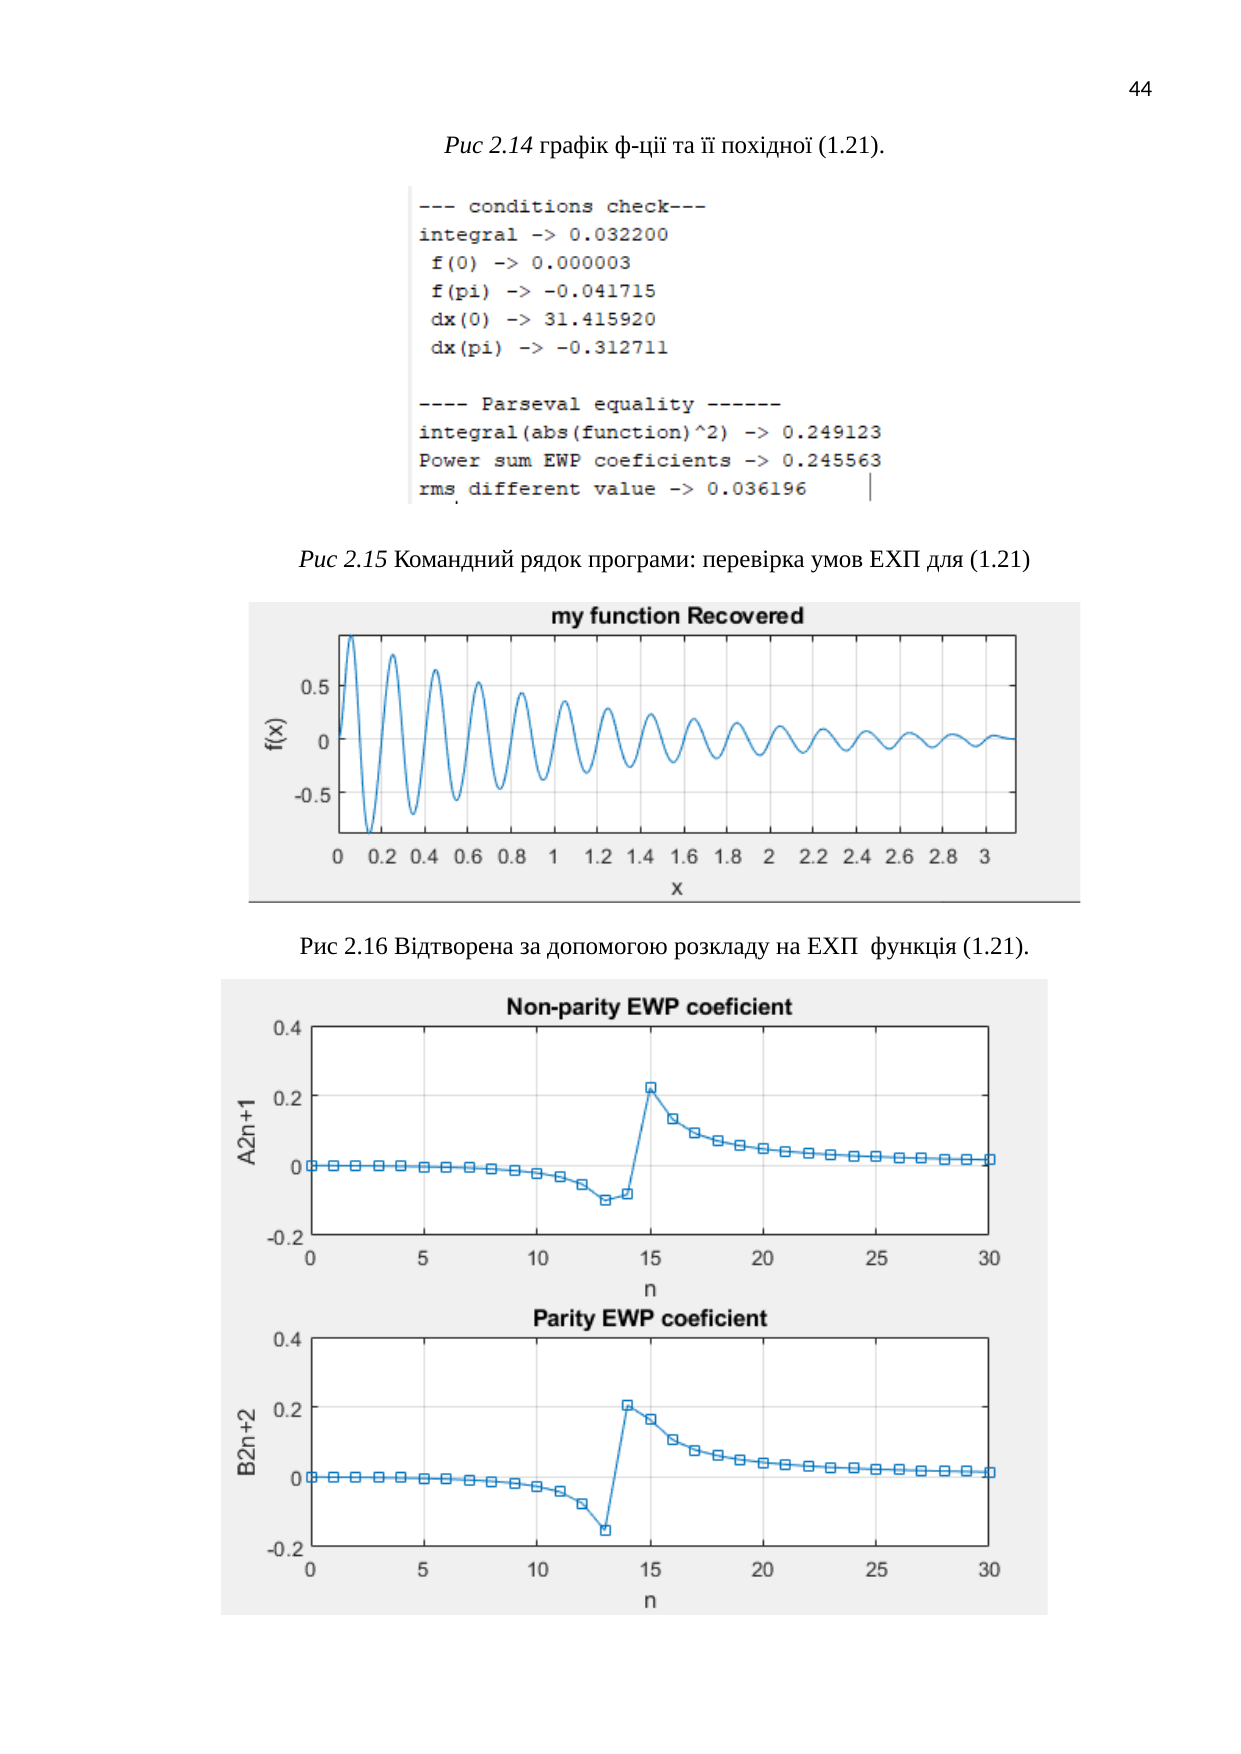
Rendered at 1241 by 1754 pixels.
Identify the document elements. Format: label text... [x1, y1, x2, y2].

picture [406, 186, 918, 502]
picture [248, 602, 1081, 903]
subtitle Рис 2.15 Командний рядок програми: перевірка умов ЕХП для (1.21) [177, 544, 1152, 573]
picture [219, 979, 1047, 1613]
text Рис 2.16 Відтворена за допомогою розкладу на ЕХП функція (1.21). [177, 931, 1152, 960]
text Рис 2.14 графік ф-ції та її похідної (1.21). [177, 130, 1152, 158]
